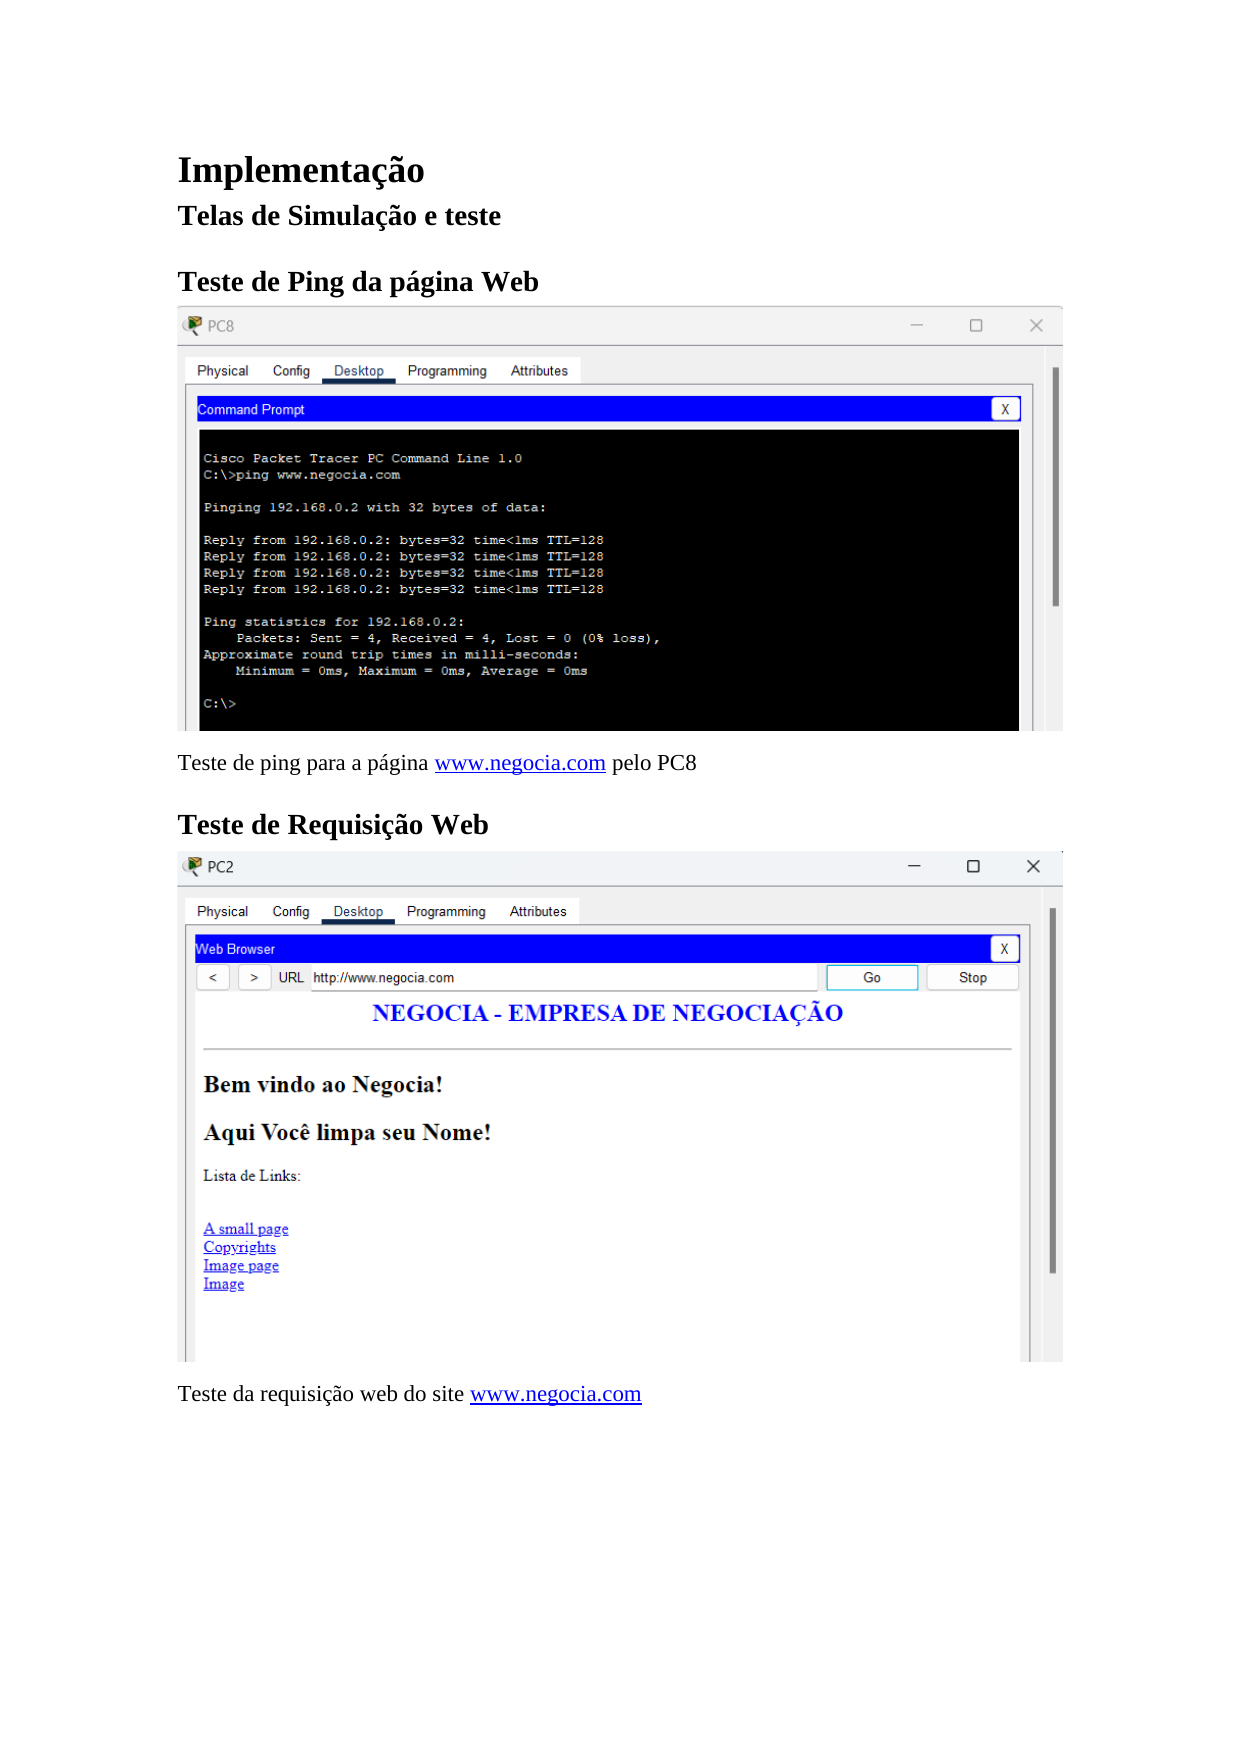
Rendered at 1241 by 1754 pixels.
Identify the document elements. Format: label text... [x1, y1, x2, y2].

subtitle Teste de Requisição Web [177, 807, 1063, 840]
text Teste de ping para a página www.negocia.com pelo PC8 [177, 749, 1063, 776]
subtitle Implementação [177, 148, 1063, 191]
text Teste da requisição web do site www.negocia.com [177, 1381, 1063, 1407]
picture [177, 851, 1063, 1362]
subtitle Teste de Ping da página Web [177, 264, 1063, 297]
subtitle Telas de Simulação e teste [177, 198, 1063, 232]
picture [177, 305, 1063, 731]
